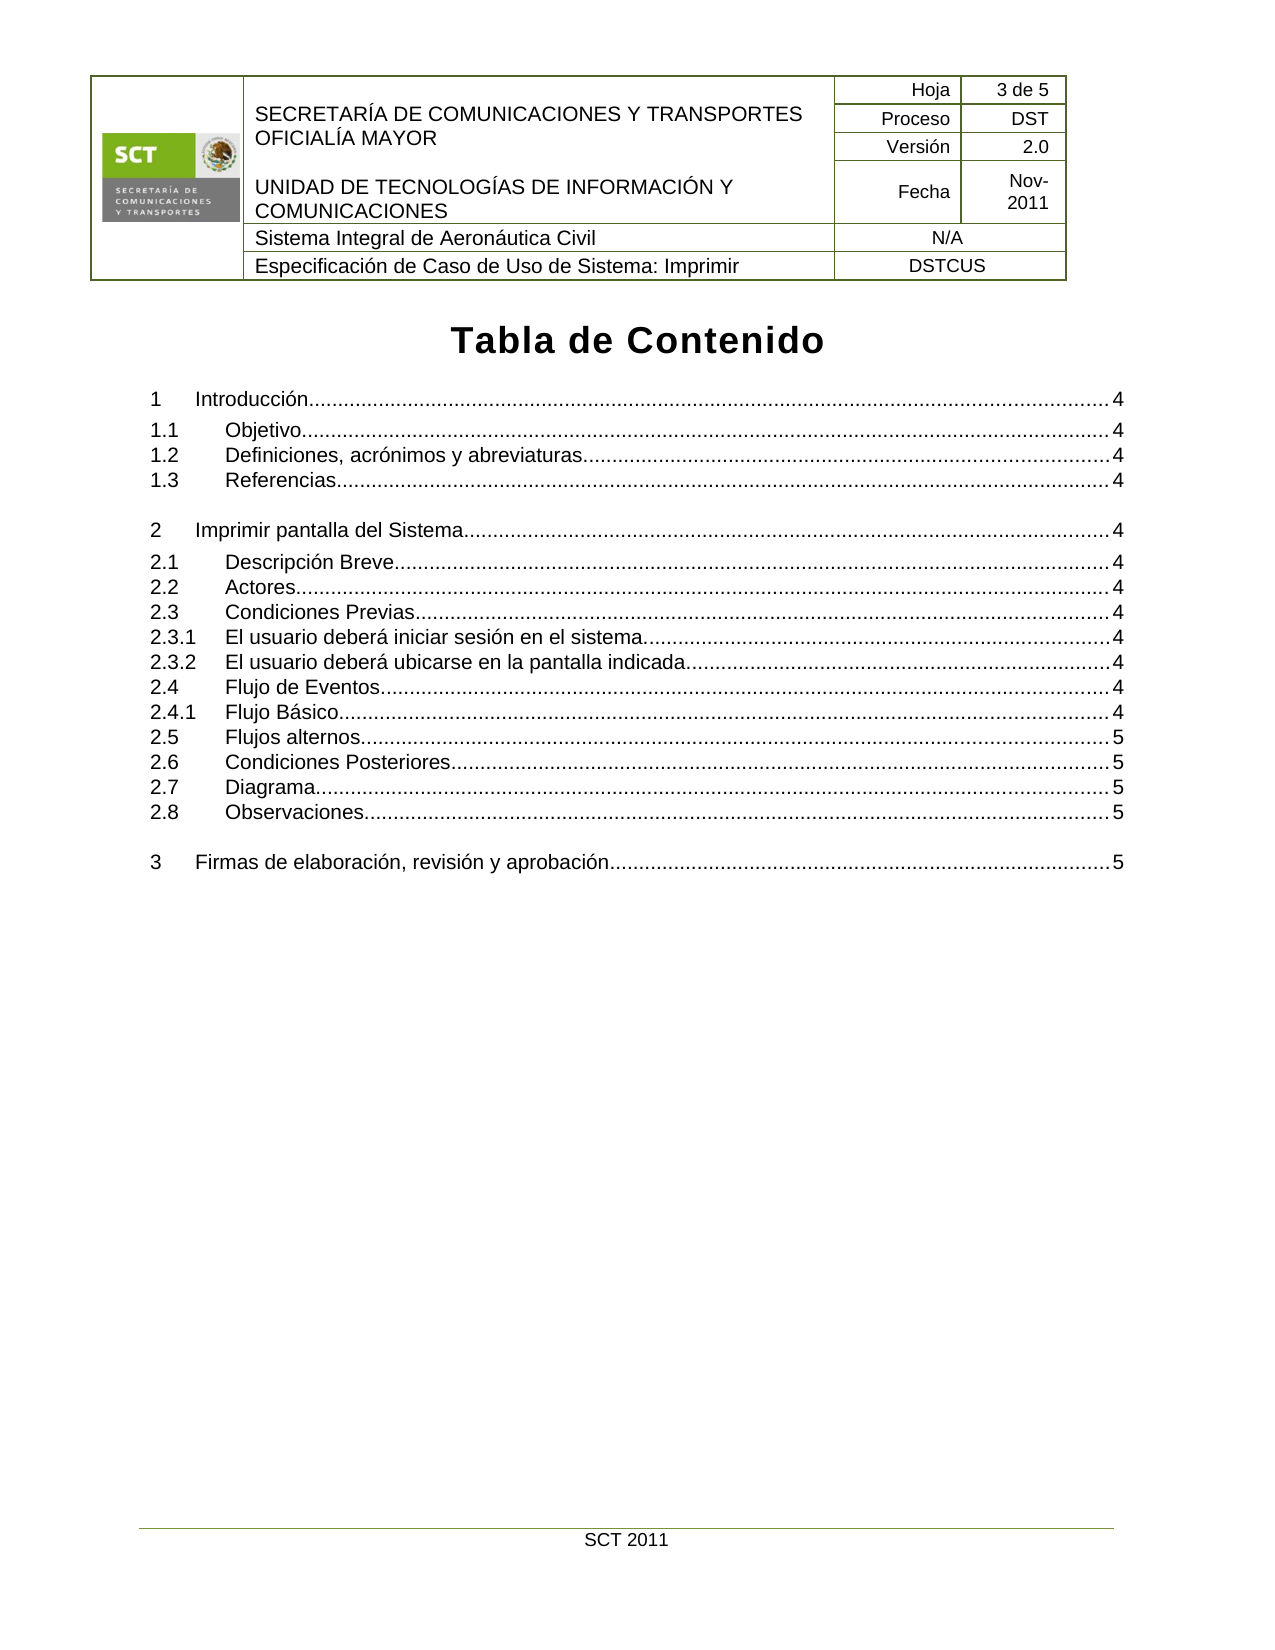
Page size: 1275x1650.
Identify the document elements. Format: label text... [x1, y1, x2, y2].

text 2.7 Diagrama 5 [150, 773, 1125, 798]
text 3 Firmas de elaboración, revisión y aprobación 5 [150, 848, 1125, 873]
text 2.1 Descripción Breve 4 [150, 548, 1125, 573]
text 2.8 Observaciones 5 [150, 798, 1125, 823]
text 1.1 Objetivo 4 [150, 417, 1125, 442]
text 2.3 Condiciones Previas 4 [150, 598, 1125, 623]
text 1 Introducción 4 [150, 386, 1125, 411]
text 2.5 Flujos alternos 5 [150, 723, 1125, 748]
text 2.3.1 El usuario deberá iniciar sesión en el sistema. 4 [150, 623, 1125, 648]
text 2.3.2 El usuario deberá ubicarse en la pantalla indicada. 4 [150, 648, 1125, 673]
text 2.4.1 Flujo Básico 4 [150, 698, 1125, 723]
text 1.2 Definiciones, acrónimos y abreviaturas 4 [150, 442, 1125, 467]
subtitle Tabla de Contenido [150, 318, 1125, 361]
text 2.2 Actores 4 [150, 573, 1125, 598]
text 2 Imprimir pantalla del Sistema 4 [150, 517, 1125, 542]
text 1.3 Referencias 4 [150, 467, 1125, 492]
text 2.4 Flujo de Eventos 4 [150, 673, 1125, 698]
text 2.6 Condiciones Posteriores 5 [150, 748, 1125, 773]
